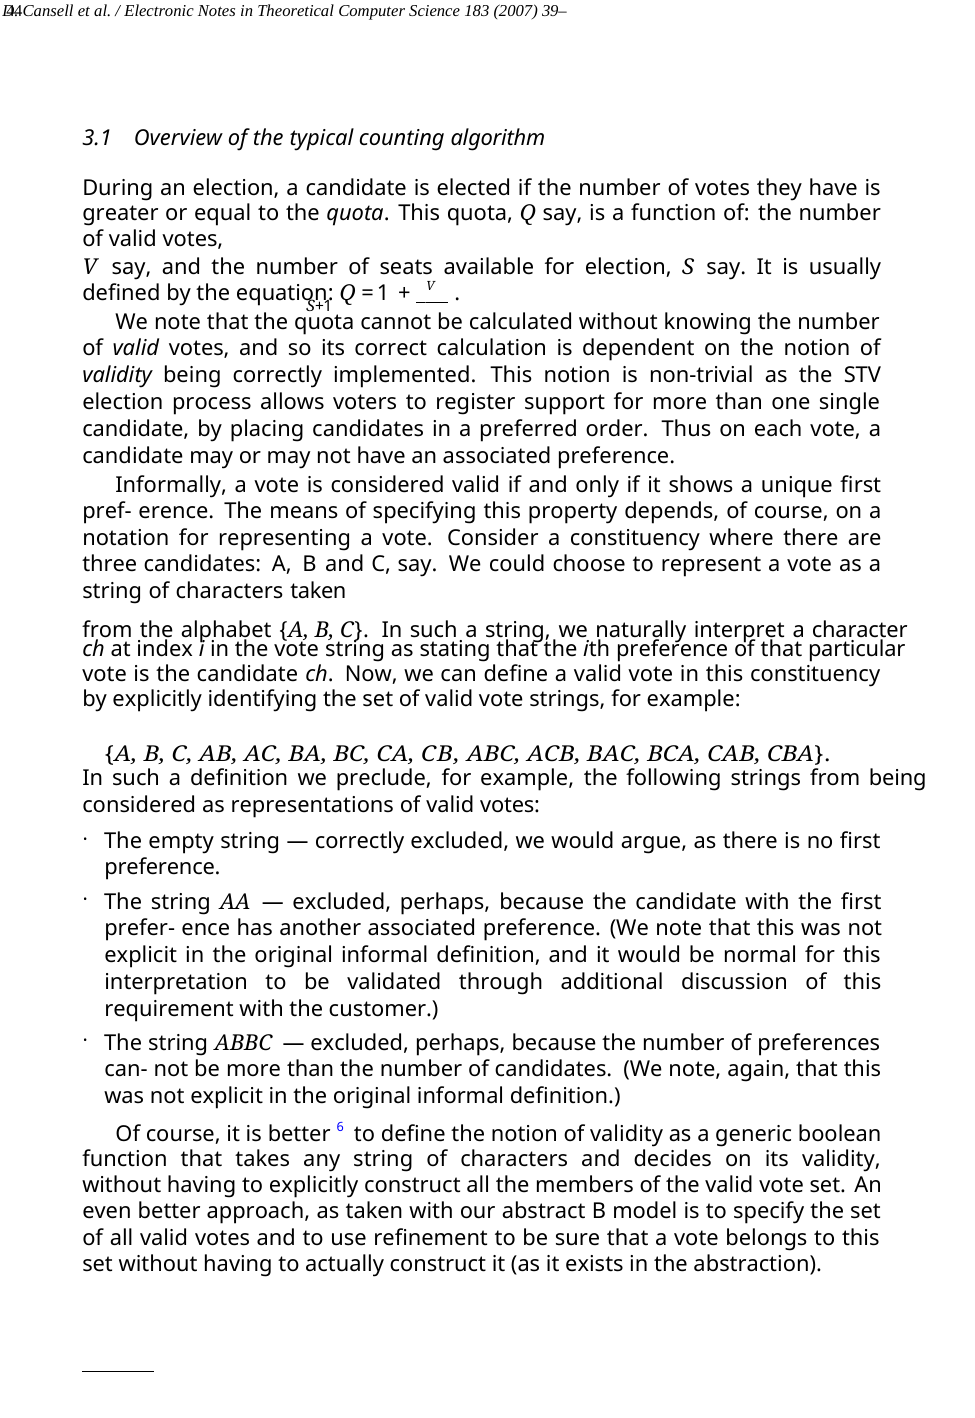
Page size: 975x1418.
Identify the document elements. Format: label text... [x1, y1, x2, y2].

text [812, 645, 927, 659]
text considered as representations of valid votes: [82, 788, 927, 818]
list Overview of the typical counting algorithm [82, 122, 927, 151]
text Informally, a vote is considered valid if and only if it shows a unique first pref- erence. The means of specifying this property depends, of course, on a notation for representing a vote. Consider a constituency where there are three candidates: A, B and C, say. We could choose to represent a vote as a string of characters taken [82, 471, 882, 605]
list The string ABBC — excluded, perhaps, because the number of preferences can- not be more than the number of candidates. (We note, again, that this was not explicit in the original informal definition.) [83, 1029, 882, 1110]
list The empty string — correctly excluded, we would argue, as there is no first preference. [83, 827, 881, 881]
text During an election, a candidate is elected if the number of votes they have is greater or equal to the quota. This quota, Q say, is a function of: the number of valid votes, [82, 174, 881, 253]
text from the alphabet {A, B, C}. In such a string, we naturally interpret a character [82, 605, 927, 645]
text {A, B, C, AB, AC, BA, BC, CA, CB, ABC, ACB, BAC, BCA, CAB, CBA}. [104, 713, 927, 774]
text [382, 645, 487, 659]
list The string AA — excluded, perhaps, because the candidate with the first prefer- ence has another associated preference. (We note that this was not explicit in the original informal definition, and it would be normal for this interpretation to be validated through additional discussion of this requirement with the customer.) [83, 888, 882, 1022]
text Of course, it is better 6 to define the notion of validity as a generic boolean function that takes any string of characters and decides on its validity, without having to explicitly construct all the members of the valid vote set. An even better approach, as taken with our abstract B model is to specify the set of all valid votes and to use refinement to be sure that a vote belongs to this set without having to actually construct it (as it exists in the abstraction). [82, 1120, 882, 1278]
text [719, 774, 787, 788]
text We note that the quota cannot be calculated without knowing the number of valid votes, and so its correct calculation is dependent on the notion of validity being correctly implemented. This notion is non-trivial as the STV election process allows voters to register support for more than one single candidate, by placing candidates in a preferred order. Thus on each vote, a candidate may or may not have an associated preference. [82, 308, 881, 469]
text vote is the candidate ch. Now, we can define a valid vote in this constituency by explicitly identifying the set of valid vote strings, for example: [82, 660, 882, 713]
text V say, and the number of seats available for election, S say. It is usually defined by the equation: Q =1 + V . [82, 253, 881, 307]
